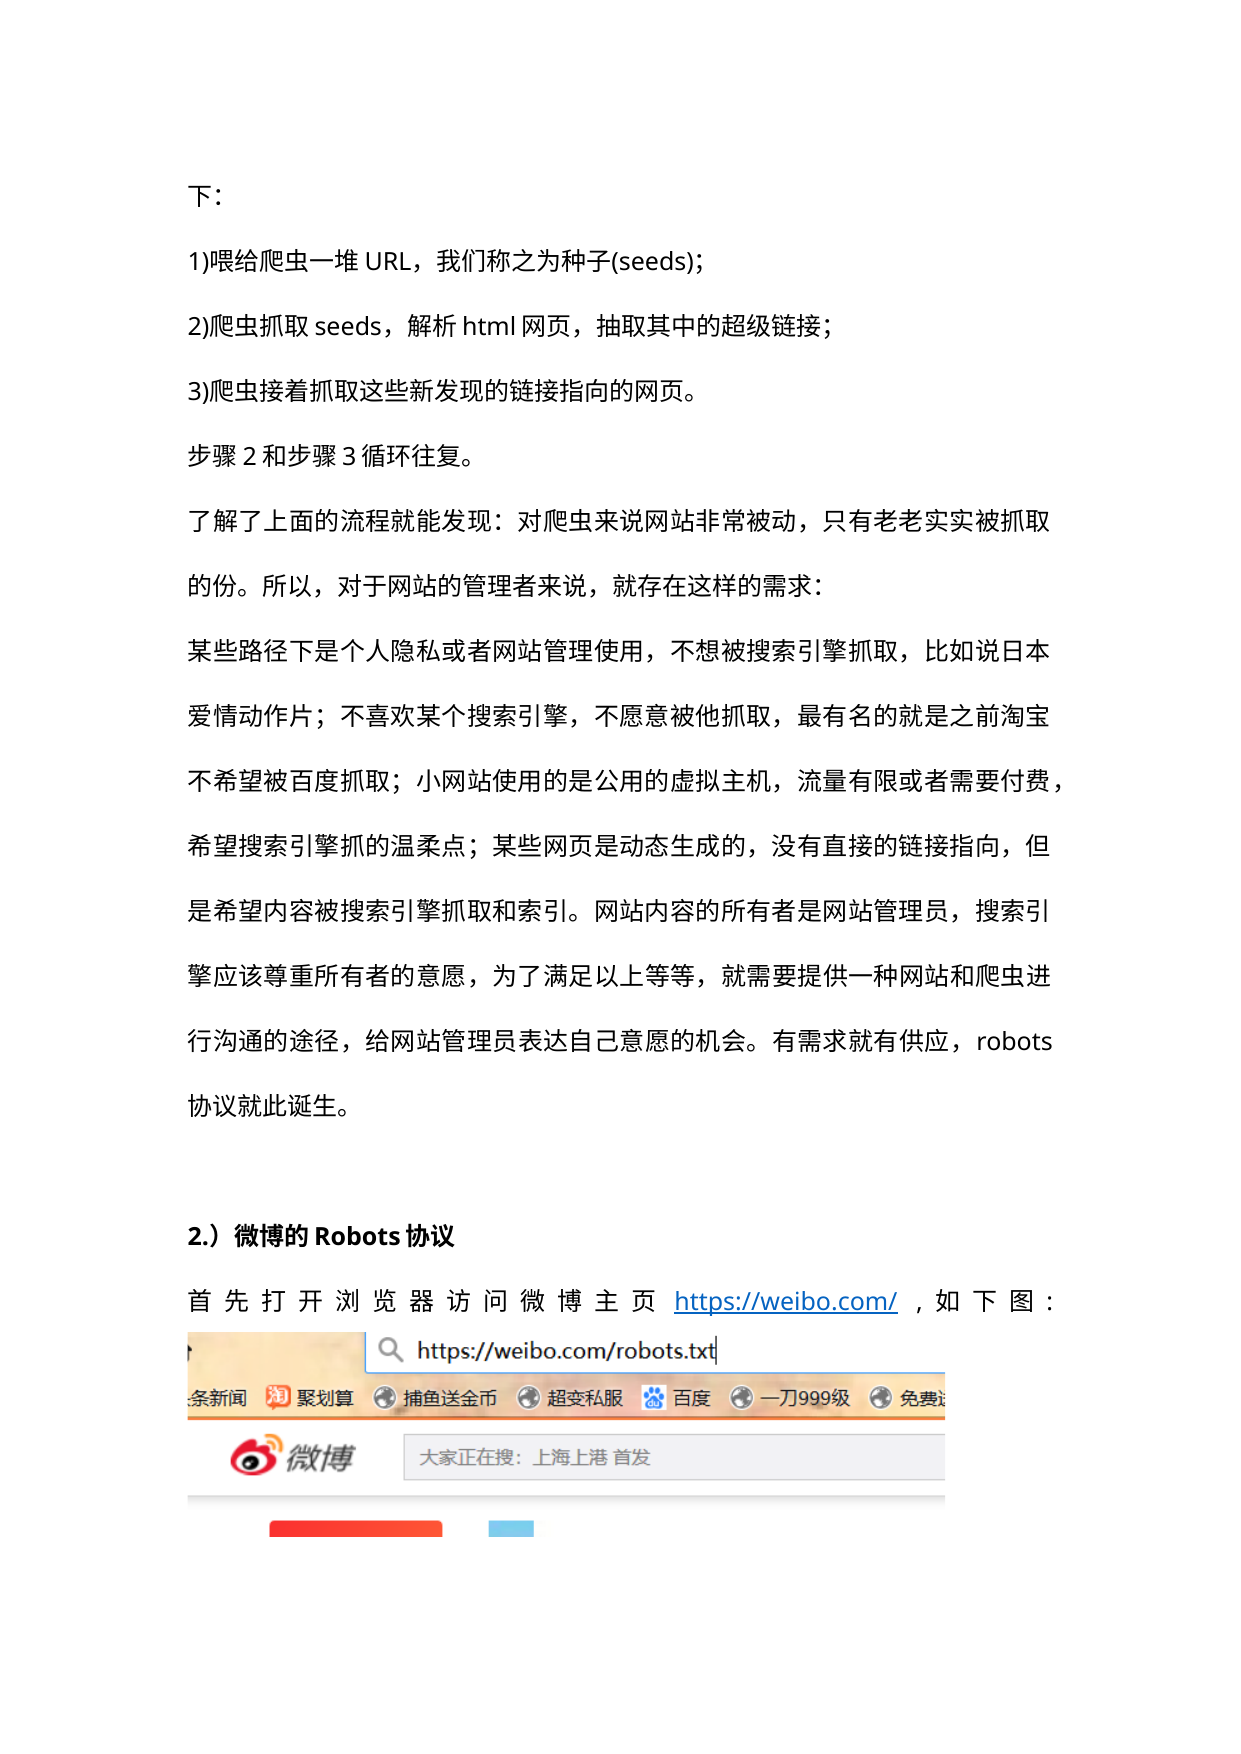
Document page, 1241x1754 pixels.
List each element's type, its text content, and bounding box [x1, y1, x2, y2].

text 3)爬虫接着抓取这些新发现的链接指向的网页。 [187, 357, 1053, 422]
text 2)爬虫抓取seeds，解析html网页，抽取其中的超级链接； [187, 292, 1053, 357]
text 某些路径下是个人隐私或者网站管理使用，不想被搜索引擎抓取，比如说日本爱情动作片；不喜欢某个搜索引擎，不愿意被他抓取，最有名的就是之前淘宝不希望被百度抓取；小网站使用的是公用的虚拟主机，流量有限或者需要付费，希望搜索引擎抓的温柔点；某些网页是动态生成的，没有直接的链接指向，但是希望内容被搜索引擎抓取和索引。网站内容的所有者是网站管理员，搜索引擎应该尊重所有者的意愿，为了满足以上等等，就需要提供一种网站和爬虫进行沟通的途径，给网站管理员表达自己意愿的机会。有需求就有供应，robots协议就此诞生。 [187, 617, 1053, 1137]
text 2.）微博的Robots协议 [187, 1137, 1053, 1267]
picture [187, 1332, 946, 1537]
text 1)喂给爬虫一堆URL，我们称之为种子(seeds)； [187, 227, 1053, 292]
text 了解了上面的流程就能发现：对爬虫来说网站非常被动，只有老老实实被抓取的份。所以，对于网站的管理者来说，就存在这样的需求： [187, 487, 1053, 617]
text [187, 162, 1053, 227]
text 步骤2和步骤3循环往复。 [187, 422, 1053, 487]
